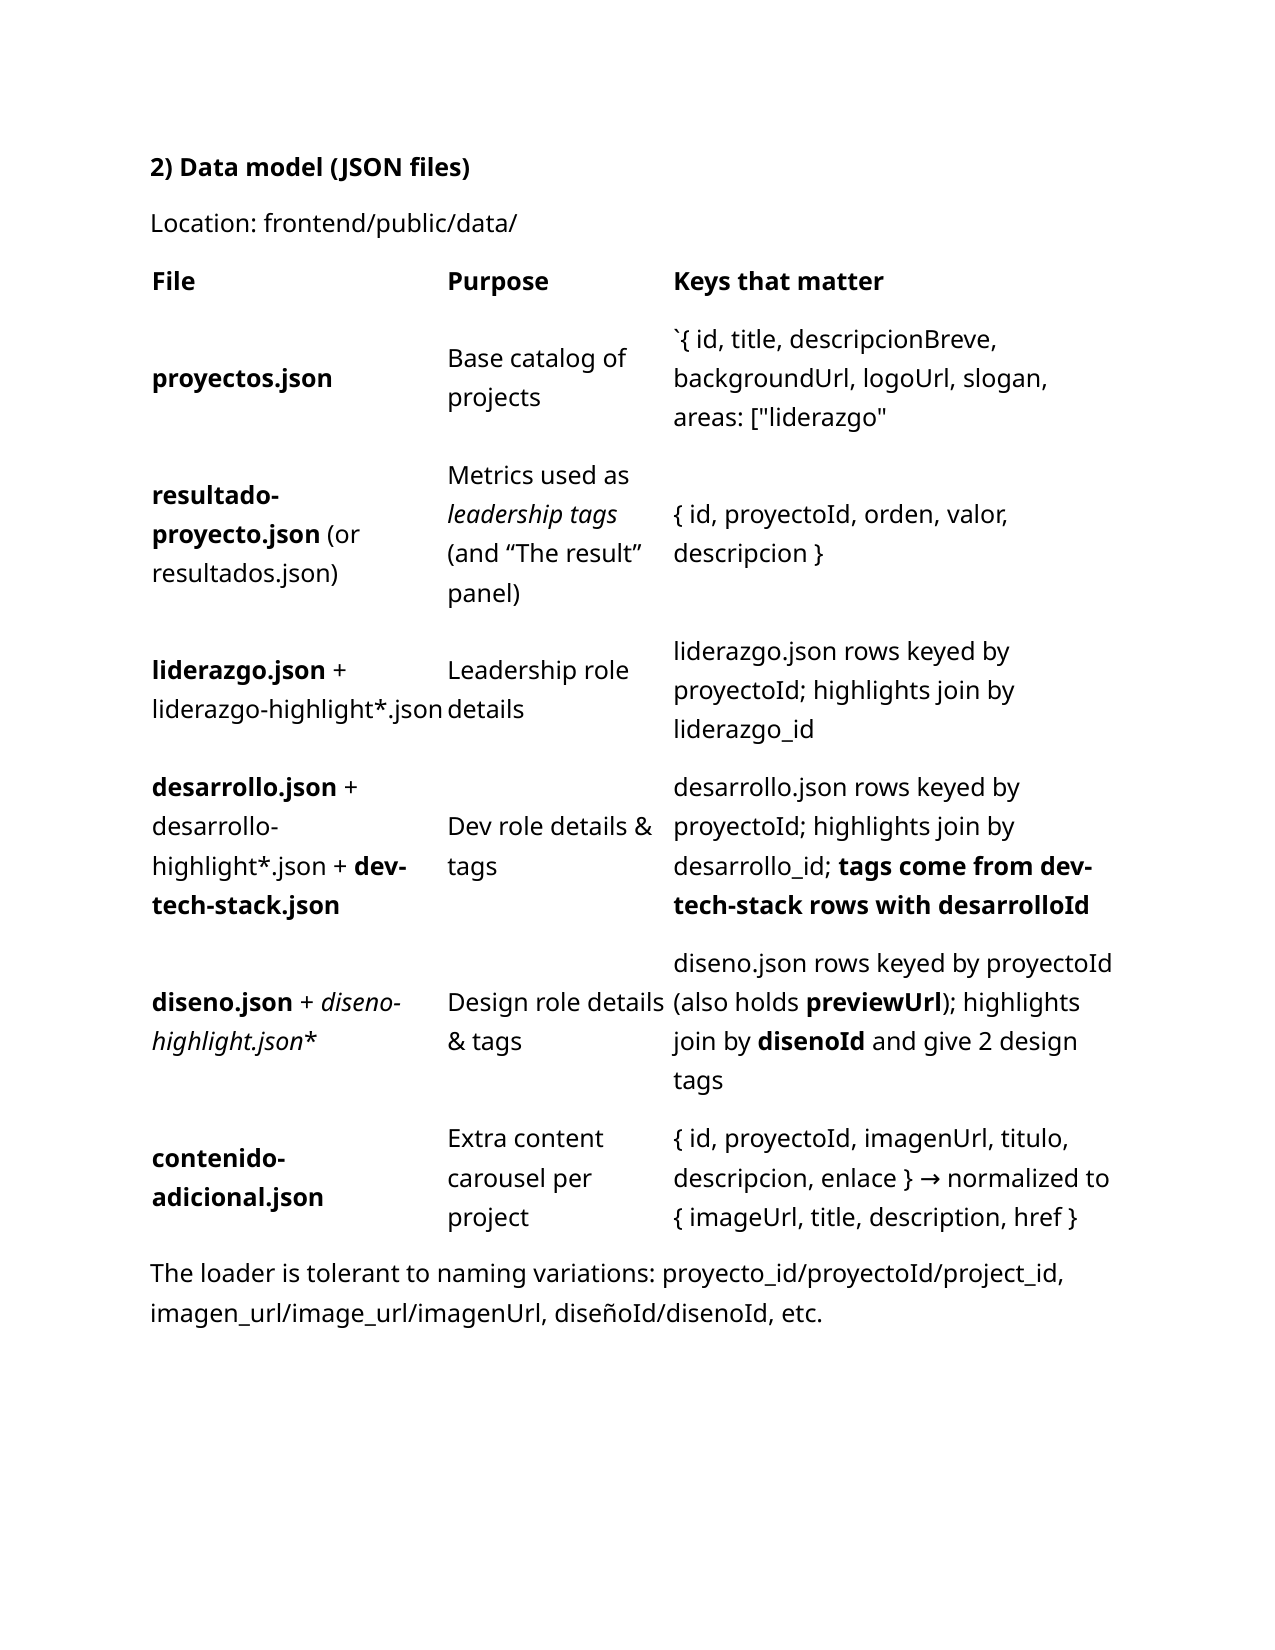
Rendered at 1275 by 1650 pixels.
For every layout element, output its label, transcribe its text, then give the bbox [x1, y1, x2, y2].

table_cell Extra content carousel per project [446, 1120, 672, 1256]
table_cell Design role details & tags [446, 944, 672, 1119]
table_cell resultado-proyecto.json (or resultados.json) [150, 456, 446, 632]
table_header Purpose [446, 262, 672, 320]
table_cell Leadership role details [446, 632, 672, 768]
table_header Keys that matter [672, 262, 1125, 320]
table_cell desarrollo.json + desarrollo-highlight*.json + dev-tech-stack.json [150, 768, 446, 944]
table_cell { id, proyectoId, imagenUrl, titulo, descripcion, enlace } → normalized to { imageUrl, title, description, href } [672, 1120, 1125, 1256]
table_cell liderazgo.json + liderazgo-highlight*.json [150, 632, 446, 768]
table_cell Dev role details & tags [446, 768, 672, 944]
table_cell Metrics used as leadership tags (and “The result” panel) [446, 456, 672, 632]
text 2) Data model (JSON files) [150, 150, 1125, 184]
table_cell proyectos.json [150, 320, 446, 456]
table_cell diseno.json + diseno-highlight.json* [150, 944, 446, 1119]
text The loader is tolerant to naming variations: proyecto_id/proyectoId/project_id, imagen_url/image_url/imagenUrl, diseñoId/disenoId, etc. [150, 1256, 1125, 1329]
table_cell Base catalog of projects [446, 320, 672, 456]
text Location: frontend/public/data/ [150, 206, 1125, 240]
table_cell desarrollo.json rows keyed by proyectoId; highlights join by desarrollo_id; tags come from dev-tech-stack rows with desarrolloId [672, 768, 1125, 944]
table_cell contenido-adicional.json [150, 1120, 446, 1256]
table_header File [150, 262, 446, 320]
table_cell `{ id, title, descripcionBreve, backgroundUrl, logoUrl, slogan, areas: ["liderazgo" [672, 320, 1125, 456]
table_cell liderazgo.json rows keyed by proyectoId; highlights join by liderazgo_id [672, 632, 1125, 768]
table_cell { id, proyectoId, orden, valor, descripcion } [672, 456, 1125, 632]
table_cell diseno.json rows keyed by proyectoId (also holds previewUrl); highlights join by disenoId and give 2 design tags [672, 944, 1125, 1119]
